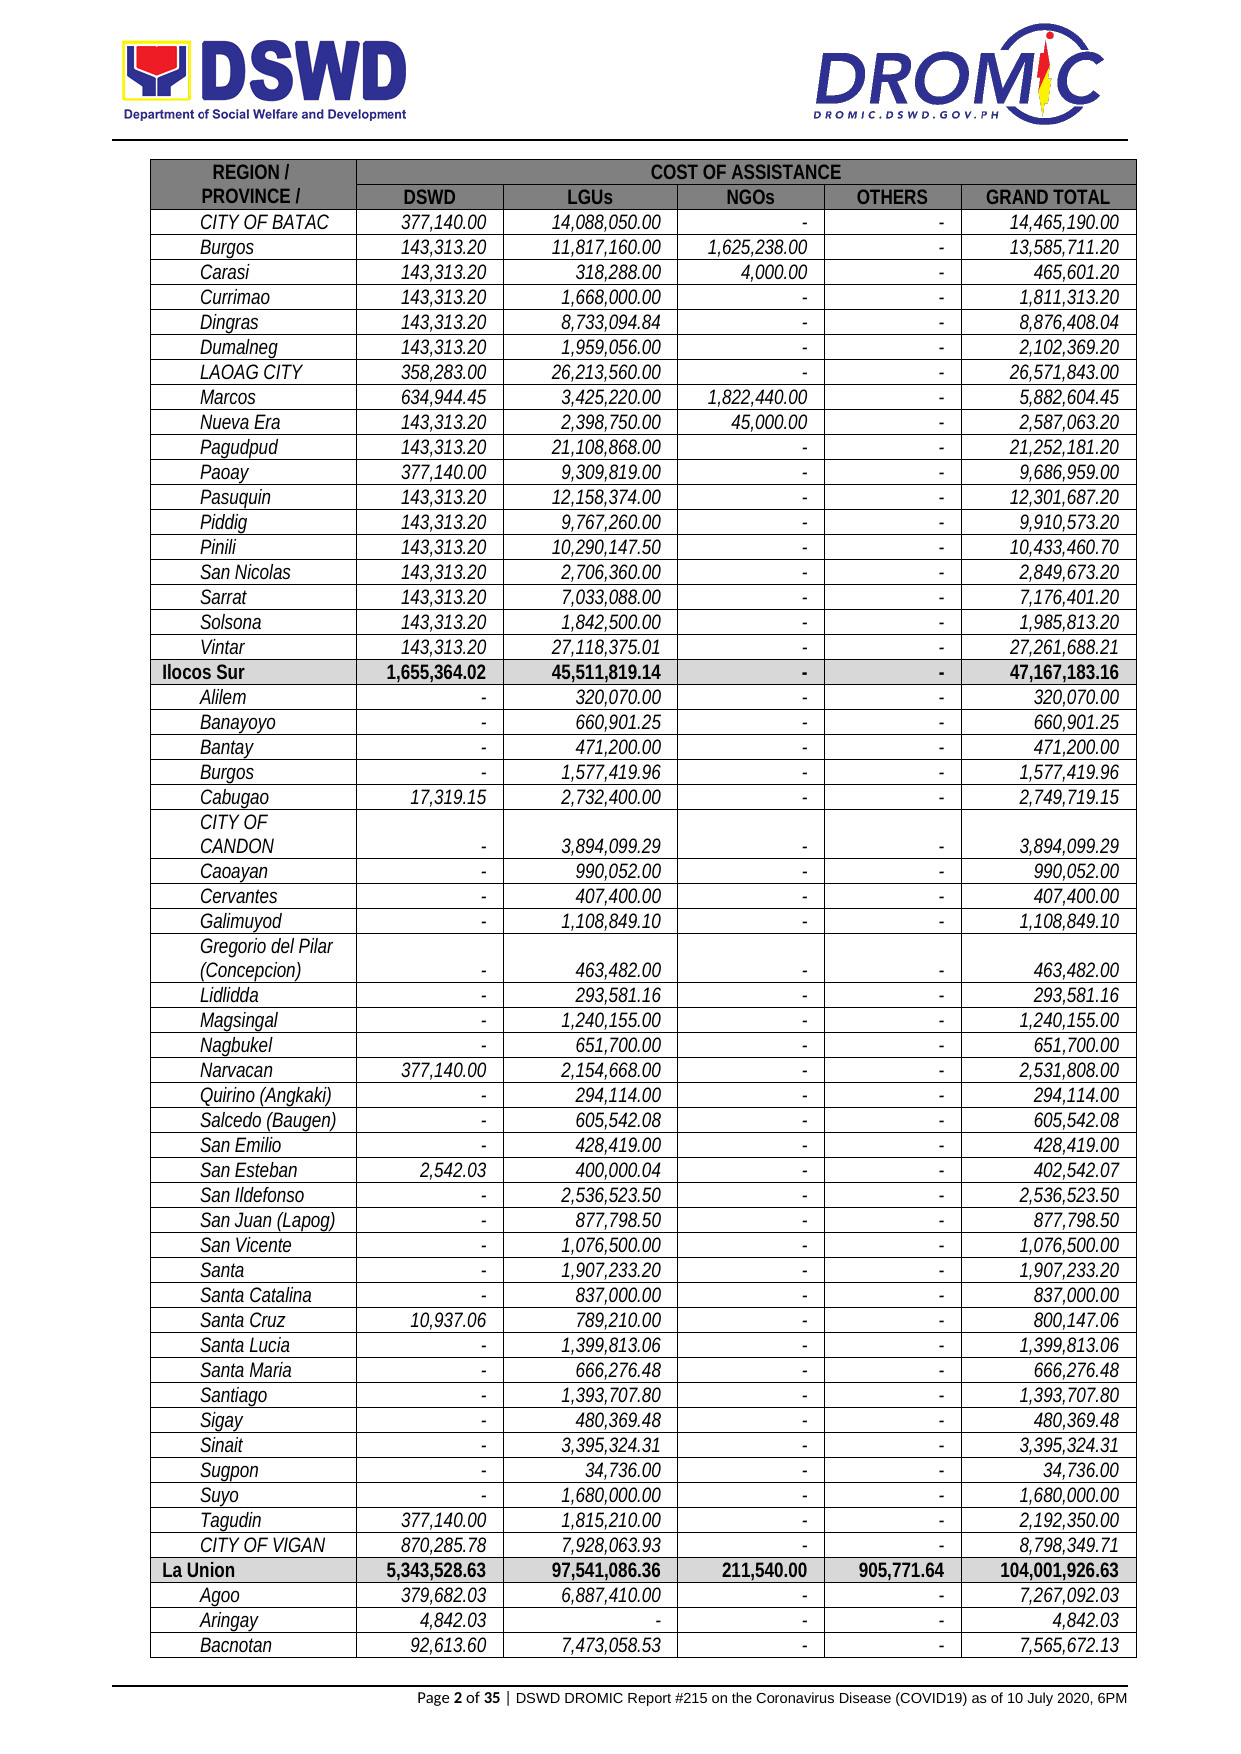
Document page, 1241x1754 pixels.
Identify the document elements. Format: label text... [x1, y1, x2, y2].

table_cell 2,536,523.50 [504, 1183, 677, 1207]
table_cell Vintar [189, 635, 356, 659]
table_cell Alilem [189, 685, 356, 709]
table_cell - [825, 1158, 961, 1182]
table_cell San Nicolas [189, 560, 356, 584]
table_cell [151, 1333, 188, 1357]
table_cell - [357, 859, 503, 883]
table_cell 26,571,843.00 [962, 360, 1136, 384]
table_cell Santa Cruz [189, 1308, 356, 1332]
table_cell 1,822,440.00 [678, 385, 824, 409]
table_cell 143,313.20 [357, 510, 503, 534]
table_cell - [678, 1583, 824, 1607]
table_cell [151, 1308, 188, 1332]
table_cell 3,894,099.29 [504, 810, 677, 858]
table_cell 634,944.45 [357, 385, 503, 409]
table_cell [151, 1358, 188, 1382]
table_cell 428,419.00 [962, 1133, 1136, 1157]
table_cell - [825, 685, 961, 709]
table_cell - [825, 235, 961, 259]
table_cell CITY OF CANDON [189, 810, 356, 858]
table_cell 1,668,000.00 [504, 285, 677, 309]
table_cell - [678, 610, 824, 634]
table_cell - [825, 1283, 961, 1307]
table_cell - [678, 1183, 824, 1207]
table_cell 2,154,668.00 [504, 1058, 677, 1082]
table_cell LAOAG CITY [189, 360, 356, 384]
table_cell - [825, 859, 961, 883]
table_cell 666,276.48 [504, 1358, 677, 1382]
table_cell [151, 810, 188, 858]
table_cell [151, 983, 188, 1007]
table_cell 905,771.64 [825, 1558, 961, 1582]
table_cell - [678, 1633, 824, 1657]
table_cell - [357, 1008, 503, 1032]
table_cell - [825, 1358, 961, 1382]
table_cell Burgos [189, 235, 356, 259]
table_cell [151, 635, 188, 659]
table_cell 8,876,408.04 [962, 310, 1136, 334]
table_cell 605,542.08 [962, 1108, 1136, 1132]
table_cell - [825, 1183, 961, 1207]
table_cell 1,240,155.00 [962, 1008, 1136, 1032]
table_cell [151, 535, 188, 559]
table_cell - [678, 1108, 824, 1132]
table_cell - [357, 735, 503, 759]
table_cell CITY OF BATAC [189, 210, 356, 234]
table_cell 877,798.50 [504, 1208, 677, 1232]
table_cell LGUs [504, 185, 677, 209]
table_cell 2,706,360.00 [504, 560, 677, 584]
table_cell [151, 435, 188, 459]
table_cell [151, 785, 188, 809]
table_cell [151, 1258, 188, 1282]
table_cell 10,290,147.50 [504, 535, 677, 559]
table_cell - [357, 934, 503, 982]
table_cell 143,313.20 [357, 310, 503, 334]
table_cell [151, 735, 188, 759]
table_cell 660,901.25 [962, 710, 1136, 734]
table_cell Cabugao [189, 785, 356, 809]
table_cell - [678, 1358, 824, 1382]
table_cell Galimuyod [189, 909, 356, 933]
table_cell Pagudpud [189, 435, 356, 459]
table_cell Burgos [189, 760, 356, 784]
table_cell 3,395,324.31 [504, 1433, 677, 1457]
table_cell 1,577,419.96 [504, 760, 677, 784]
table_cell 211,540.00 [678, 1558, 824, 1582]
table_cell 143,313.20 [357, 535, 503, 559]
table_cell 34,736.00 [962, 1458, 1136, 1482]
table_cell 463,482.00 [504, 934, 677, 982]
table_cell - [825, 510, 961, 534]
table_cell Carasi [189, 260, 356, 284]
table_cell [151, 760, 188, 784]
table_cell San Ildefonso [189, 1183, 356, 1207]
table_cell [151, 1033, 188, 1057]
table_cell - [825, 1533, 961, 1557]
table_cell - [678, 1533, 824, 1557]
table_cell 2,732,400.00 [504, 785, 677, 809]
table_cell - [357, 884, 503, 908]
table_cell 379,682.03 [357, 1583, 503, 1607]
table_cell Tagudin [189, 1508, 356, 1532]
table_cell 143,313.20 [357, 585, 503, 609]
table_cell 407,400.00 [962, 884, 1136, 908]
table_cell - [678, 635, 824, 659]
table_cell Santiago [189, 1383, 356, 1407]
table_cell Paoay [189, 460, 356, 484]
table_cell - [678, 710, 824, 734]
table_cell 1,959,056.00 [504, 335, 677, 359]
table_cell - [825, 1508, 961, 1532]
table_cell 12,158,374.00 [504, 485, 677, 509]
table_cell 377,140.00 [357, 1508, 503, 1532]
table_cell [151, 1208, 188, 1232]
table_cell [151, 1058, 188, 1082]
table_cell Salcedo (Baugen) [189, 1108, 356, 1132]
table_cell - [357, 1433, 503, 1457]
table_cell 97,541,086.36 [504, 1558, 677, 1582]
table_cell 294,114.00 [504, 1083, 677, 1107]
table_cell 47,167,183.16 [962, 660, 1136, 684]
table_cell 1,399,813.06 [962, 1333, 1136, 1357]
table_cell [151, 385, 188, 409]
table_cell 143,313.20 [357, 410, 503, 434]
table_cell - [825, 535, 961, 559]
table_cell - [678, 1483, 824, 1507]
table_cell 6,887,410.00 [504, 1583, 677, 1607]
table_cell 1,577,419.96 [962, 760, 1136, 784]
table_cell - [825, 909, 961, 933]
table_cell - [825, 760, 961, 784]
table_cell 990,052.00 [504, 859, 677, 883]
table_cell 1,907,233.20 [962, 1258, 1136, 1282]
table_cell [151, 560, 188, 584]
table_header REGION / PROVINCE / MUNICIPALITY [151, 160, 356, 209]
table_cell [151, 310, 188, 334]
table_cell - [825, 1383, 961, 1407]
table_cell [151, 1108, 188, 1132]
table_cell 990,052.00 [962, 859, 1136, 883]
table_cell 143,313.20 [357, 635, 503, 659]
table_cell - [678, 1033, 824, 1057]
table_cell - [678, 785, 824, 809]
table_cell [151, 1133, 188, 1157]
table_cell - [825, 1333, 961, 1357]
table_cell 400,000.04 [504, 1158, 677, 1182]
table_cell Santa Catalina [189, 1283, 356, 1307]
table_cell 14,465,190.00 [962, 210, 1136, 234]
table_cell 294,114.00 [962, 1083, 1136, 1107]
table_cell - [357, 810, 503, 858]
table_cell La Union [151, 1558, 356, 1582]
table_cell - [825, 1008, 961, 1032]
table_cell - [357, 685, 503, 709]
table_cell 10,937.06 [357, 1308, 503, 1332]
table_cell 143,313.20 [357, 235, 503, 259]
table_cell - [357, 1283, 503, 1307]
table_cell 2,398,750.00 [504, 410, 677, 434]
table_cell - [678, 685, 824, 709]
table_cell - [357, 1358, 503, 1382]
table_cell - [678, 1058, 824, 1082]
table_cell 2,849,673.20 [962, 560, 1136, 584]
table_cell - [678, 1408, 824, 1432]
picture [112, 37, 416, 125]
table_cell 7,267,092.03 [962, 1583, 1136, 1607]
table_cell DSWD [357, 185, 503, 209]
table_cell 2,542.03 [357, 1158, 503, 1182]
table_cell San Juan (Lapog) [189, 1208, 356, 1232]
table_cell 143,313.20 [357, 435, 503, 459]
table_cell 320,070.00 [962, 685, 1136, 709]
table_cell 463,482.00 [962, 934, 1136, 982]
table_cell Bacnotan [189, 1633, 356, 1657]
table_cell 318,288.00 [504, 260, 677, 284]
table_cell - [825, 1483, 961, 1507]
table_cell - [825, 635, 961, 659]
table_cell 7,033,088.00 [504, 585, 677, 609]
table_cell 5,882,604.45 [962, 385, 1136, 409]
table_cell - [825, 335, 961, 359]
table_cell 9,910,573.20 [962, 510, 1136, 534]
table_cell - [357, 1258, 503, 1282]
table_cell 2,749,719.15 [962, 785, 1136, 809]
table_cell GRAND TOTAL [962, 185, 1136, 209]
table_cell Nagbukel [189, 1033, 356, 1057]
table_cell 2,536,523.50 [962, 1183, 1136, 1207]
table_cell - [678, 1008, 824, 1032]
table_cell 4,842.03 [962, 1608, 1136, 1632]
table_cell 1,399,813.06 [504, 1333, 677, 1357]
table_cell Sugpon [189, 1458, 356, 1482]
table_cell 9,686,959.00 [962, 460, 1136, 484]
table_cell 407,400.00 [504, 884, 677, 908]
table_cell - [825, 1133, 961, 1157]
table_cell 837,000.00 [504, 1283, 677, 1307]
table_cell - [678, 560, 824, 584]
table_cell [151, 360, 188, 384]
table_cell 9,767,260.00 [504, 510, 677, 534]
table_cell - [825, 983, 961, 1007]
table_cell - [825, 385, 961, 409]
table_cell Cervantes [189, 884, 356, 908]
picture [781, 23, 1133, 125]
table_cell Caoayan [189, 859, 356, 883]
table_cell 1,680,000.00 [504, 1483, 677, 1507]
table_cell San Emilio [189, 1133, 356, 1157]
table_cell - [825, 710, 961, 734]
table_cell 143,313.20 [357, 285, 503, 309]
table_cell - [825, 934, 961, 982]
table_cell Santa [189, 1258, 356, 1282]
table_cell [151, 1158, 188, 1182]
table_cell 1,655,364.02 [357, 660, 503, 684]
table_cell Quirino (Angkaki) [189, 1083, 356, 1107]
table_cell - [357, 1208, 503, 1232]
table_cell 1,811,313.20 [962, 285, 1136, 309]
table_cell [151, 1483, 188, 1507]
table_cell 377,140.00 [357, 460, 503, 484]
table_cell Gregorio del Pilar (Concepcion) [189, 934, 356, 982]
table_cell - [825, 1608, 961, 1632]
table_cell [151, 1433, 188, 1457]
table_cell - [357, 1408, 503, 1432]
table_cell Sigay [189, 1408, 356, 1432]
table_cell 870,285.78 [357, 1533, 503, 1557]
table_cell [151, 335, 188, 359]
table_cell [151, 210, 188, 234]
table_cell 471,200.00 [962, 735, 1136, 759]
table_cell [151, 510, 188, 534]
table_cell - [825, 1058, 961, 1082]
table_cell - [504, 1608, 677, 1632]
table_cell - [357, 760, 503, 784]
table_cell 1,108,849.10 [504, 909, 677, 933]
table_cell 143,313.20 [357, 485, 503, 509]
table_cell - [825, 1433, 961, 1457]
table_cell 402,542.07 [962, 1158, 1136, 1182]
table_cell Lidlidda [189, 983, 356, 1007]
table_cell 377,140.00 [357, 1058, 503, 1082]
table_cell - [825, 884, 961, 908]
table_cell - [678, 1433, 824, 1457]
table_cell 7,928,063.93 [504, 1533, 677, 1557]
table_cell 143,313.20 [357, 335, 503, 359]
table_cell 27,261,688.21 [962, 635, 1136, 659]
table_cell 293,581.16 [504, 983, 677, 1007]
table_cell [151, 235, 188, 259]
table_cell [151, 1183, 188, 1207]
table_cell - [825, 1633, 961, 1657]
table_cell 8,798,349.71 [962, 1533, 1136, 1557]
table_cell - [825, 585, 961, 609]
table_cell - [678, 1383, 824, 1407]
table_cell - [678, 884, 824, 908]
table_cell - [678, 909, 824, 933]
table_cell - [825, 1583, 961, 1607]
table_cell 1,240,155.00 [504, 1008, 677, 1032]
table_cell - [825, 1233, 961, 1257]
table_cell - [357, 710, 503, 734]
table_cell [151, 1383, 188, 1407]
table_cell 1,393,707.80 [962, 1383, 1136, 1407]
table_cell [151, 1283, 188, 1307]
table_cell 4,000.00 [678, 260, 824, 284]
table_cell 5,343,528.63 [357, 1558, 503, 1582]
table_cell 12,301,687.20 [962, 485, 1136, 509]
table_cell Sarrat [189, 585, 356, 609]
table_cell Banayoyo [189, 710, 356, 734]
table_cell 837,000.00 [962, 1283, 1136, 1307]
table_cell 320,070.00 [504, 685, 677, 709]
table_cell [151, 610, 188, 634]
table_header COST OF ASSISTANCE [357, 160, 1136, 184]
table_cell - [678, 460, 824, 484]
table_cell 3,395,324.31 [962, 1433, 1136, 1457]
table_cell - [678, 1158, 824, 1182]
table_cell Currimao [189, 285, 356, 309]
table_cell [151, 1008, 188, 1032]
table_cell - [825, 735, 961, 759]
table_cell 2,102,369.20 [962, 335, 1136, 359]
table_cell - [678, 1208, 824, 1232]
table_cell - [825, 1108, 961, 1132]
table_cell 660,901.25 [504, 710, 677, 734]
table_cell 1,393,707.80 [504, 1383, 677, 1407]
table_cell Aringay [189, 1608, 356, 1632]
table_cell [151, 585, 188, 609]
table_cell Sinait [189, 1433, 356, 1457]
table_cell 143,313.20 [357, 560, 503, 584]
table_cell - [678, 510, 824, 534]
table_cell - [678, 1608, 824, 1632]
table_cell OTHERS [825, 185, 961, 209]
table_cell - [678, 735, 824, 759]
table_cell [151, 1408, 188, 1432]
table_cell - [678, 535, 824, 559]
table_cell [151, 1583, 188, 1607]
table_cell - [825, 1033, 961, 1057]
table_cell 3,425,220.00 [504, 385, 677, 409]
table_cell - [825, 785, 961, 809]
table_cell Agoo [189, 1583, 356, 1607]
table_cell Santa Maria [189, 1358, 356, 1382]
table_cell 651,700.00 [962, 1033, 1136, 1057]
table_cell 465,601.20 [962, 260, 1136, 284]
table_cell - [825, 460, 961, 484]
table_cell 377,140.00 [357, 210, 503, 234]
table_cell - [678, 1258, 824, 1282]
table_cell 800,147.06 [962, 1308, 1136, 1332]
table_cell 27,118,375.01 [504, 635, 677, 659]
table_cell Pinili [189, 535, 356, 559]
table_cell 1,815,210.00 [504, 1508, 677, 1532]
table_cell 293,581.16 [962, 983, 1136, 1007]
table_cell [151, 1533, 188, 1557]
table_cell Bantay [189, 735, 356, 759]
table_cell San Esteban [189, 1158, 356, 1182]
table_cell Dingras [189, 310, 356, 334]
table_cell 605,542.08 [504, 1108, 677, 1132]
table_cell - [825, 560, 961, 584]
table_cell 666,276.48 [962, 1358, 1136, 1382]
table_cell Marcos [189, 385, 356, 409]
table_cell [151, 1233, 188, 1257]
table_cell 11,817,160.00 [504, 235, 677, 259]
table_cell - [357, 1233, 503, 1257]
table_cell - [825, 1208, 961, 1232]
table_cell - [678, 859, 824, 883]
table_cell - [825, 285, 961, 309]
table_cell [151, 685, 188, 709]
table_cell 428,419.00 [504, 1133, 677, 1157]
table_cell 789,210.00 [504, 1308, 677, 1332]
table_cell 143,313.20 [357, 610, 503, 634]
table_cell 45,000.00 [678, 410, 824, 434]
table_cell - [678, 660, 824, 684]
table_cell - [825, 435, 961, 459]
table_cell - [357, 1483, 503, 1507]
table_cell - [357, 1108, 503, 1132]
table_cell 1,076,500.00 [504, 1233, 677, 1257]
table_cell 2,192,350.00 [962, 1508, 1136, 1532]
table_cell - [825, 1083, 961, 1107]
table_cell - [357, 1133, 503, 1157]
table_cell 21,108,868.00 [504, 435, 677, 459]
table_cell - [825, 260, 961, 284]
table_cell 1,076,500.00 [962, 1233, 1136, 1257]
table_cell - [678, 285, 824, 309]
table_cell 9,309,819.00 [504, 460, 677, 484]
table_cell [151, 909, 188, 933]
table_cell - [825, 485, 961, 509]
table_cell 7,176,401.20 [962, 585, 1136, 609]
table_cell 1,907,233.20 [504, 1258, 677, 1282]
table_cell [151, 1608, 188, 1632]
table_cell 143,313.20 [357, 260, 503, 284]
table_cell - [678, 1308, 824, 1332]
table_cell - [678, 335, 824, 359]
table_cell NGOs [678, 185, 824, 209]
table_cell - [678, 360, 824, 384]
table_cell - [825, 1458, 961, 1482]
table_cell - [825, 660, 961, 684]
table_cell 1,680,000.00 [962, 1483, 1136, 1507]
table_cell 7,473,058.53 [504, 1633, 677, 1657]
table_cell [151, 285, 188, 309]
table_cell - [678, 435, 824, 459]
table_cell [151, 884, 188, 908]
table_cell [151, 260, 188, 284]
table_cell - [825, 1308, 961, 1332]
table_cell - [357, 1383, 503, 1407]
table_cell - [678, 983, 824, 1007]
table_cell Piddig [189, 510, 356, 534]
table_cell 13,585,711.20 [962, 235, 1136, 259]
table_cell Ilocos Sur [151, 660, 356, 684]
table_cell Solsona [189, 610, 356, 634]
table_cell 1,108,849.10 [962, 909, 1136, 933]
table_cell - [357, 1033, 503, 1057]
table_cell 651,700.00 [504, 1033, 677, 1057]
table_cell 21,252,181.20 [962, 435, 1136, 459]
table_cell 26,213,560.00 [504, 360, 677, 384]
table_cell Pasuquin [189, 485, 356, 509]
table_cell [151, 710, 188, 734]
table_cell [151, 460, 188, 484]
table_cell - [357, 983, 503, 1007]
table_cell - [825, 1258, 961, 1282]
table_cell 45,511,819.14 [504, 660, 677, 684]
table_cell - [678, 760, 824, 784]
table_cell - [678, 934, 824, 982]
table_cell - [678, 1333, 824, 1357]
table_cell [151, 1508, 188, 1532]
table_cell [151, 934, 188, 982]
table_cell - [825, 310, 961, 334]
table_cell [151, 1458, 188, 1482]
table_cell - [678, 1508, 824, 1532]
table_cell - [357, 909, 503, 933]
table_cell CITY OF VIGAN [189, 1533, 356, 1557]
table_cell Nueva Era [189, 410, 356, 434]
table_cell 471,200.00 [504, 735, 677, 759]
table_cell 1,625,238.00 [678, 235, 824, 259]
table_cell - [357, 1458, 503, 1482]
table_cell 2,587,063.20 [962, 410, 1136, 434]
table_cell - [678, 1133, 824, 1157]
table_cell - [825, 210, 961, 234]
table_cell [151, 859, 188, 883]
table_cell Magsingal [189, 1008, 356, 1032]
table_cell 7,565,672.13 [962, 1633, 1136, 1657]
table_cell [151, 1083, 188, 1107]
table_cell Suyo [189, 1483, 356, 1507]
table_cell [151, 485, 188, 509]
table_cell 34,736.00 [504, 1458, 677, 1482]
table_cell - [678, 1083, 824, 1107]
table_cell 10,433,460.70 [962, 535, 1136, 559]
table_cell - [357, 1083, 503, 1107]
table_cell 480,369.48 [962, 1408, 1136, 1432]
table_cell - [678, 1233, 824, 1257]
table_cell Santa Lucia [189, 1333, 356, 1357]
table_cell 104,001,926.63 [962, 1558, 1136, 1582]
table_cell [151, 1633, 188, 1657]
table_cell - [825, 610, 961, 634]
table_cell 4,842.03 [357, 1608, 503, 1632]
table_cell 3,894,099.29 [962, 810, 1136, 858]
table_cell 2,531,808.00 [962, 1058, 1136, 1082]
table_cell - [678, 210, 824, 234]
table_cell - [678, 310, 824, 334]
table_cell 877,798.50 [962, 1208, 1136, 1232]
table_cell - [678, 810, 824, 858]
table_cell - [825, 360, 961, 384]
table_cell 480,369.48 [504, 1408, 677, 1432]
table_cell - [357, 1333, 503, 1357]
table_cell - [825, 410, 961, 434]
table_cell - [678, 485, 824, 509]
table_cell - [678, 585, 824, 609]
table_cell - [357, 1183, 503, 1207]
table_cell 92,613.60 [357, 1633, 503, 1657]
table_cell - [678, 1283, 824, 1307]
table_cell - [678, 1458, 824, 1482]
table_cell 1,842,500.00 [504, 610, 677, 634]
table_cell Dumalneg [189, 335, 356, 359]
table_cell 358,283.00 [357, 360, 503, 384]
table_cell 17,319.15 [357, 785, 503, 809]
table_cell 8,733,094.84 [504, 310, 677, 334]
table_cell San Vicente [189, 1233, 356, 1257]
table_cell 1,985,813.20 [962, 610, 1136, 634]
table_cell - [825, 810, 961, 858]
table_cell Narvacan [189, 1058, 356, 1082]
table_cell - [825, 1408, 961, 1432]
table_cell 14,088,050.00 [504, 210, 677, 234]
table_cell [151, 410, 188, 434]
